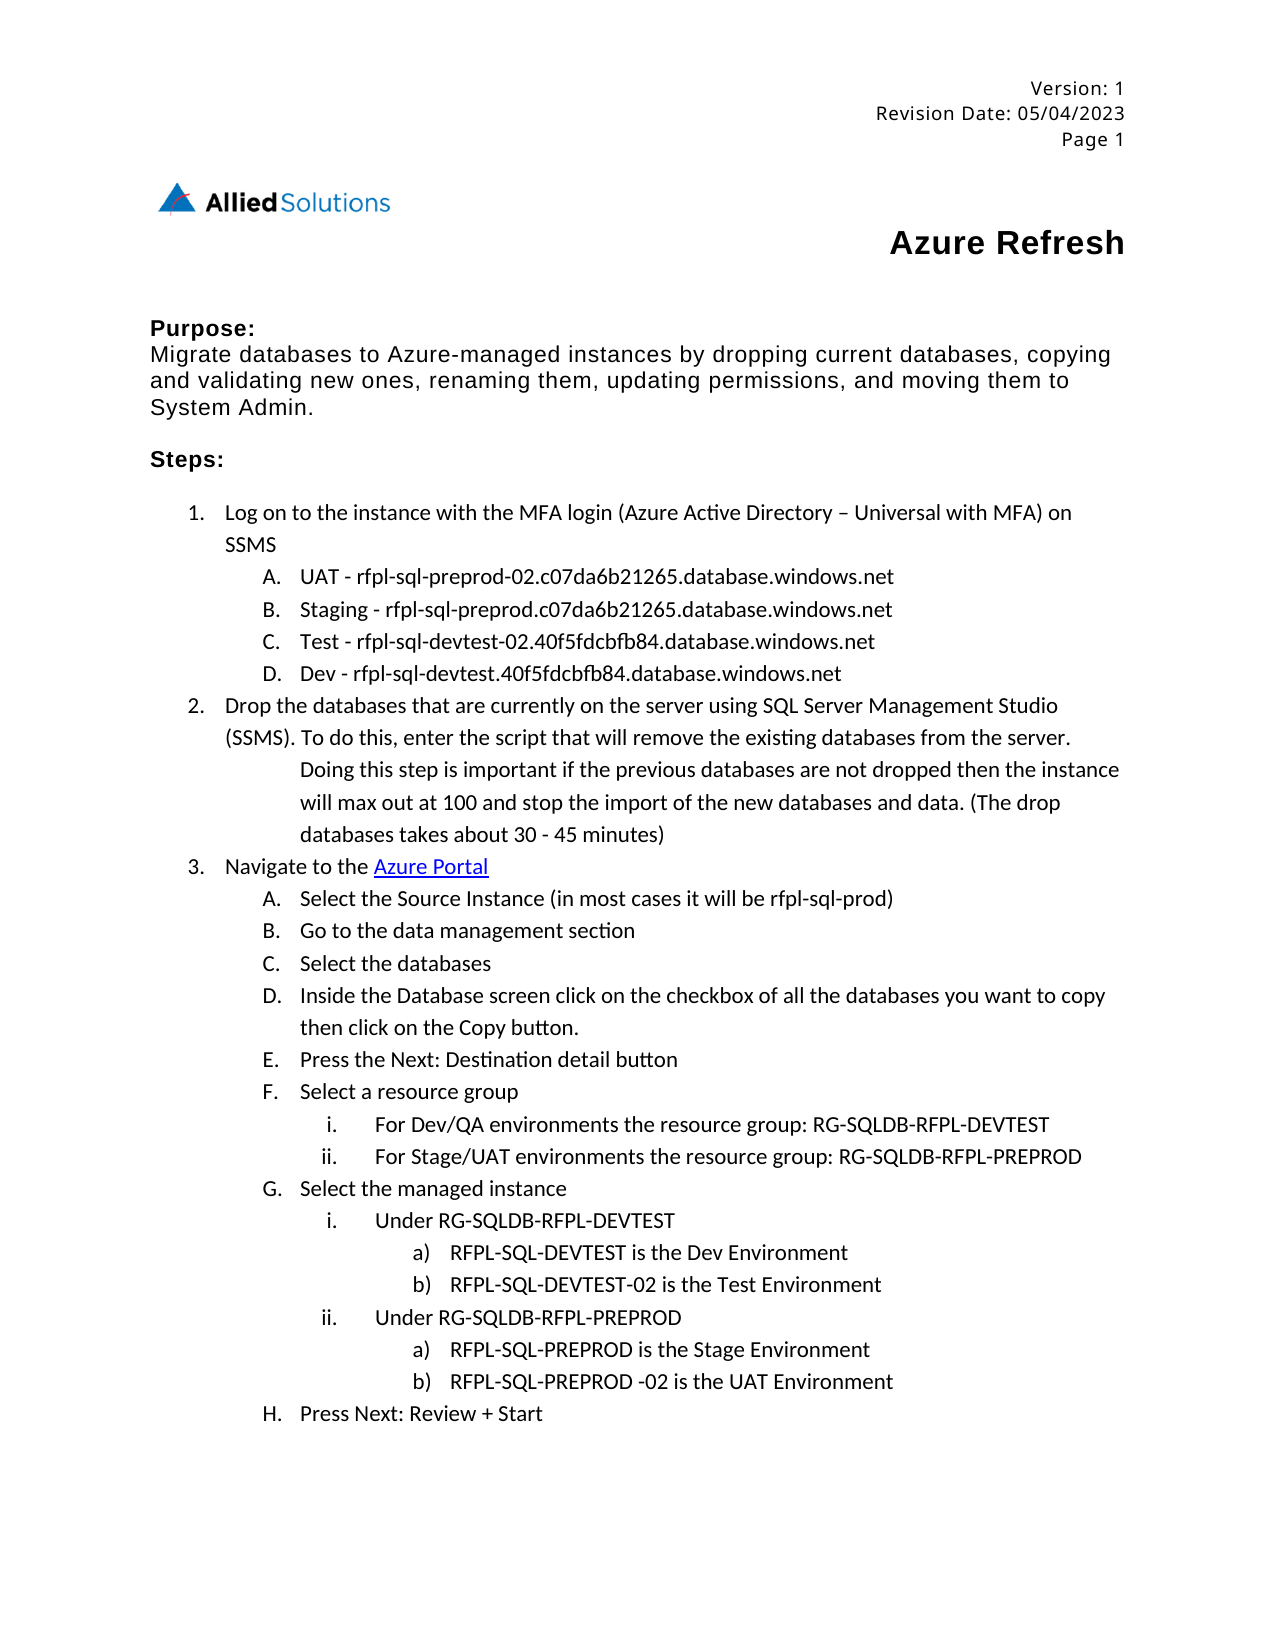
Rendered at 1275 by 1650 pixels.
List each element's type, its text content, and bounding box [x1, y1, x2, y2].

list Inside the Database screen click on the checkbox of all the databases you want to copy then click on the Copy button. [262, 981, 1125, 1041]
list Navigate to the Azure Portal [187, 852, 1125, 880]
list Press Next: Review + Start [262, 1399, 1125, 1427]
list Drop the databases that are currently on the server using SQL Server Management Studio (SSMS). To do this, enter the script that will remove the existing databases from the server. [187, 691, 1125, 751]
list RFPL-SQL-DEVTEST-02 is the Test Environment [412, 1271, 1125, 1299]
text Purpose: [150, 314, 1125, 341]
list Log on to the instance with the MFA login (Azure Active Directory – Universal with MFA) on SSMS [187, 498, 1125, 558]
list RFPL-SQL-DEVTEST is the Dev Environment [412, 1238, 1125, 1266]
list Dev - rfpl-sql-devtest.40f5fdcbfb84.database.windows.net [262, 659, 1125, 687]
list UAT - rfpl-sql-preprod-02.c07da6b21265.database.windows.net [262, 562, 1125, 591]
text Migrate databases to Azure-managed instances by dropping current databases, copying and validating new ones, renaming them, updating permissions, and moving them to System Admin. [150, 341, 1125, 420]
picture [150, 177, 397, 224]
list RFPL-SQL-PREPROD is the Stage Environment [412, 1335, 1125, 1363]
list Select the Source Instance (in most cases it will be rfpl-sql-prod) [262, 884, 1125, 912]
list Select the databases [262, 949, 1125, 977]
list Select the managed instance [262, 1174, 1125, 1202]
list Doing this step is important if the previous databases are not dropped then the instance will max out at 100 and stop the import of the new databases and data. (The drop databases takes about 30 - 45 minutes) [300, 756, 1125, 848]
list Under RG-SQLDB-RFPL-PREPROD [337, 1303, 1125, 1331]
list Select a resource group [262, 1077, 1125, 1106]
text Azure Refresh [150, 223, 1125, 262]
list Go to the data management section [262, 917, 1125, 944]
list Test - rfpl-sql-devtest-02.40f5fdcbfb84.database.windows.net [262, 627, 1125, 655]
list For Stage/UAT environments the resource group: RG-SQLDB-RFPL-PREPROD [337, 1142, 1125, 1170]
list RFPL-SQL-PREPROD -02 is the UAT Environment [412, 1367, 1125, 1395]
list Under RG-SQLDB-RFPL-DEVTEST [337, 1206, 1125, 1234]
list Staging - rfpl-sql-preprod.c07da6b21265.database.windows.net [262, 595, 1125, 623]
list For Dev/QA environments the resource group: RG-SQLDB-RFPL-DEVTEST [337, 1110, 1125, 1138]
text Steps: [150, 446, 1125, 473]
list Press the Next: Destination detail button [262, 1045, 1125, 1073]
